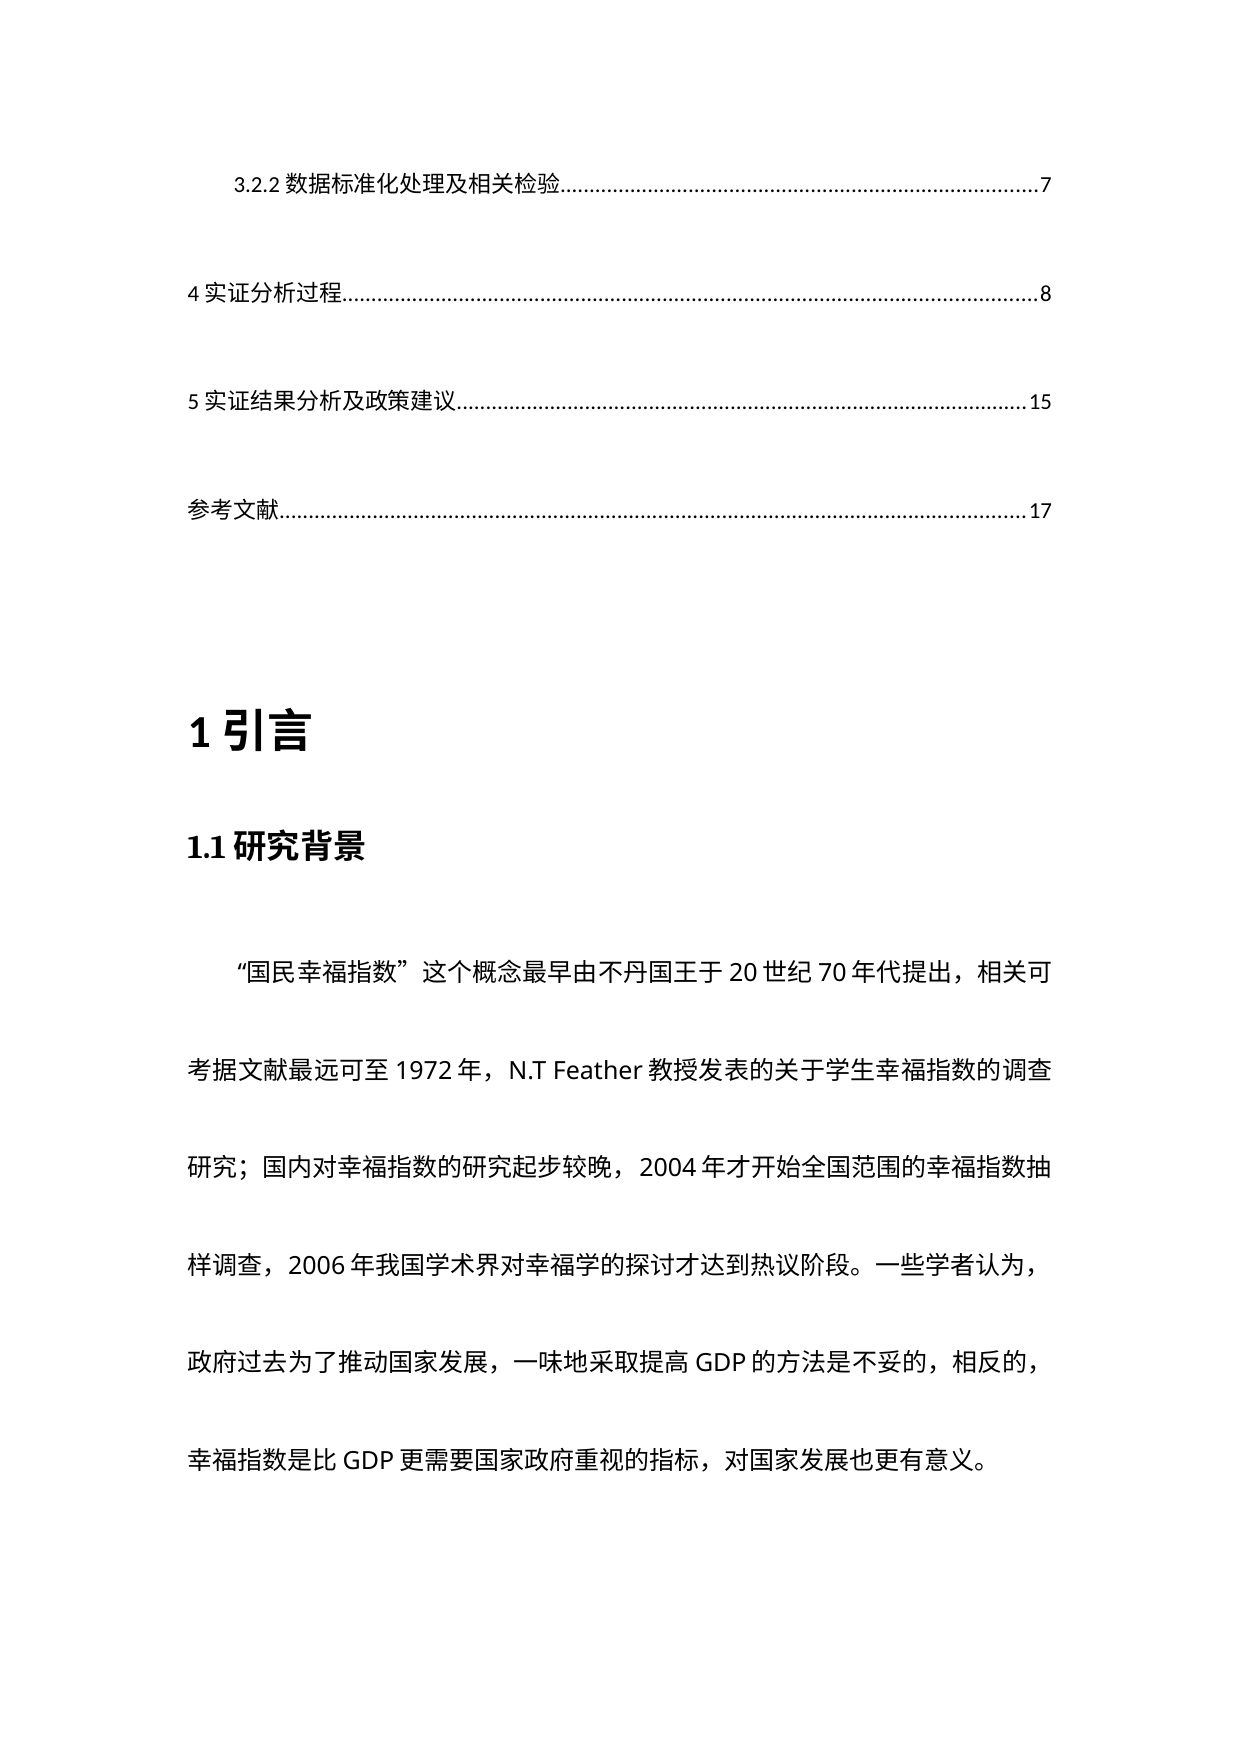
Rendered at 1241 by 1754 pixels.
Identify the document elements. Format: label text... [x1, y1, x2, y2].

subtitle 1 引言 [187, 679, 1053, 777]
text “国民幸福指数”这个概念最早由不丹国王于20世纪70年代提出，相关可考据文献最远可至1972年，N.T Feather教授发表的关于学生幸福指数的调查研究；国内对幸福指数的研究起步较晚，2004年才开始全国范围的幸福指数抽样调查，2006年我国学术界对幸福学的探讨才达到热议阶段。一些学者认为，政府过去为了推动国家发展，一味地采取提高GDP的方法是不妥的，相反的，幸福指数是比GDP更需要国家政府重视的指标，对国家发展也更有意义。 [187, 938, 1053, 1491]
subtitle 1.1 研究背景 [187, 811, 1053, 876]
